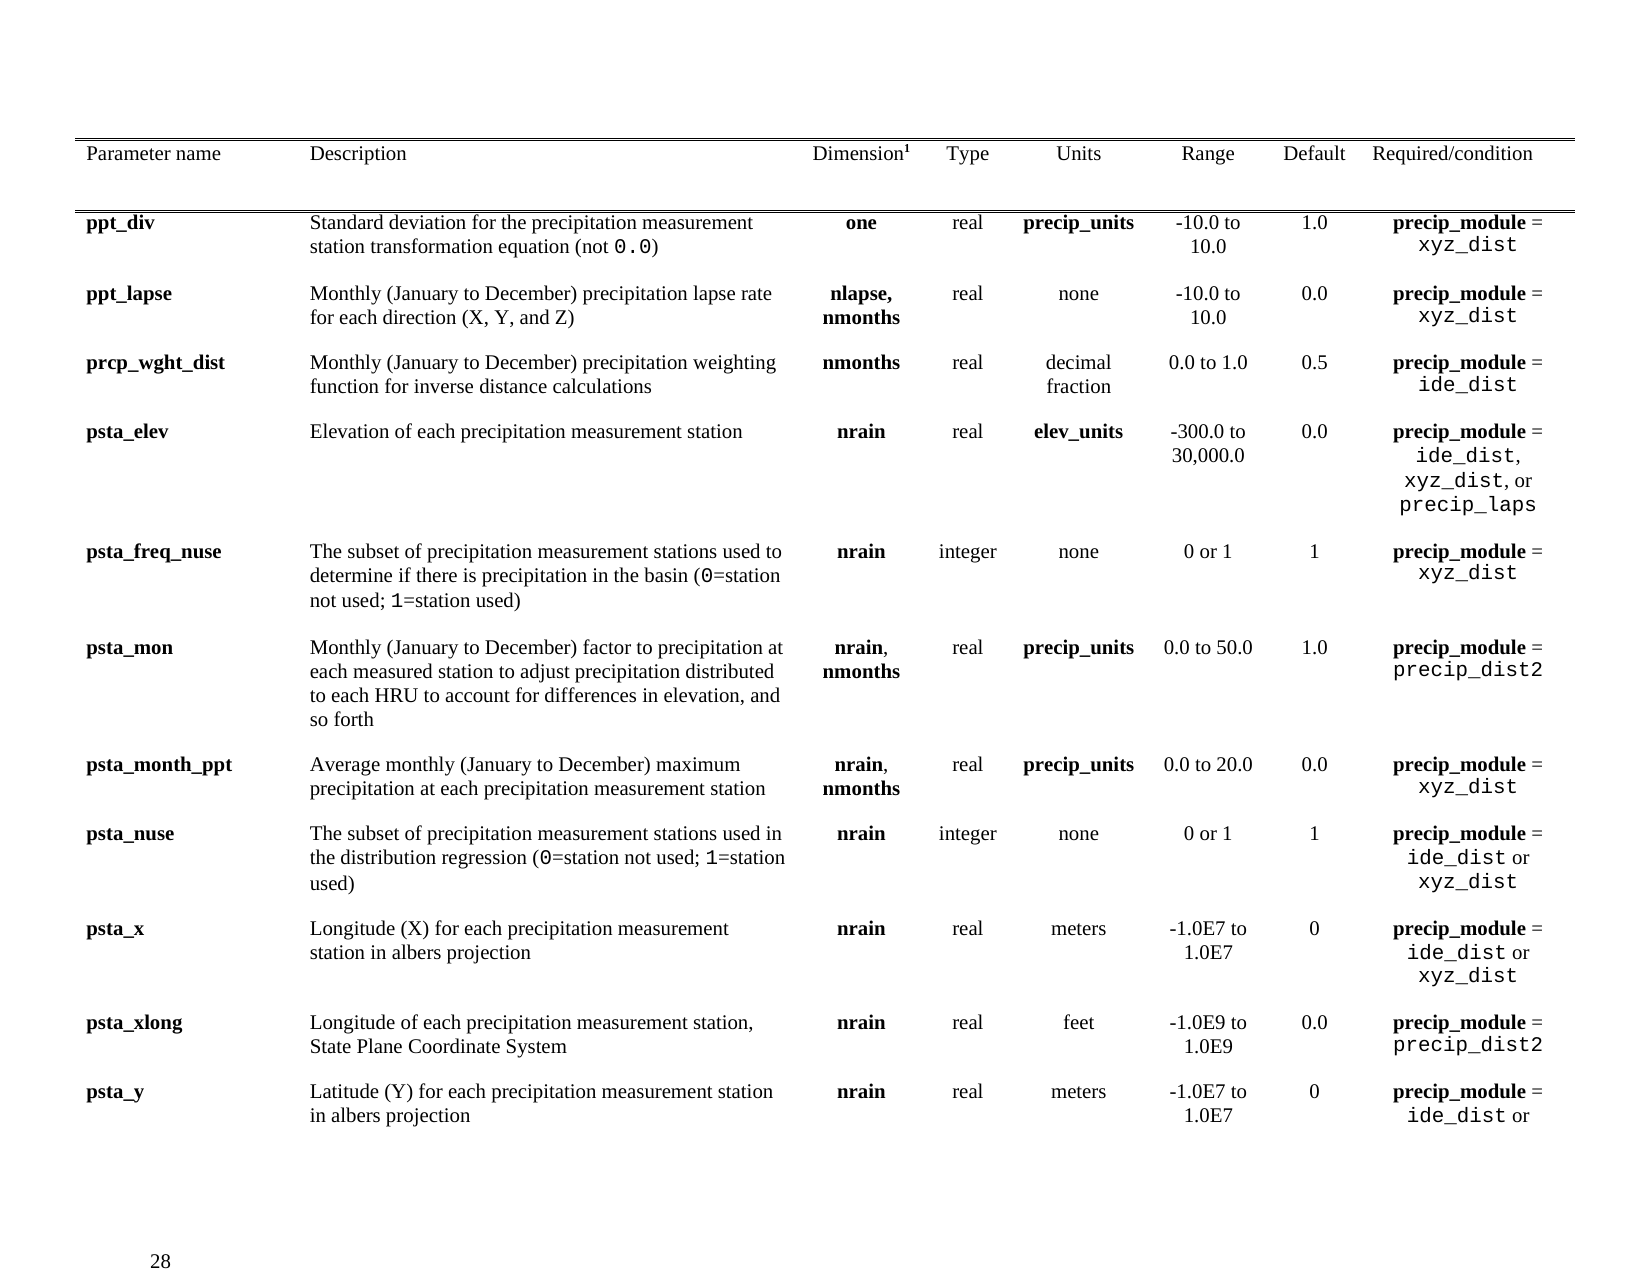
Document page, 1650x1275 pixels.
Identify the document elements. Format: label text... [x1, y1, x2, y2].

table_cell integer [926, 539, 1009, 635]
table_cell real [926, 1010, 1009, 1079]
table_cell 0 [1268, 916, 1361, 1010]
table_cell integer [926, 821, 1009, 916]
table_cell 0 or 1 [1148, 539, 1268, 635]
table_cell precip_module = ide_dist or xyz_dist [1361, 916, 1575, 1010]
table_header Type [926, 141, 1009, 210]
table_cell nrain [796, 539, 926, 635]
table_cell precip_module = precip_dist2 [1361, 635, 1575, 752]
table_cell 0.0 [1268, 752, 1361, 821]
table_header Units [1009, 141, 1148, 210]
table_cell 1 [1268, 821, 1361, 916]
table_cell decimal fraction [1009, 350, 1148, 418]
table_cell 0 [1268, 1079, 1361, 1148]
table_cell nrain [796, 821, 926, 916]
table_cell one [796, 213, 926, 281]
table_cell Monthly (January to December) precipitation weighting function for inverse distance calculations [298, 350, 796, 418]
table_cell meters [1009, 1079, 1148, 1148]
table_cell real [926, 281, 1009, 349]
table_cell 0.0 [1268, 281, 1361, 349]
table_cell real [926, 1079, 1009, 1148]
table_cell Monthly (January to December) precipitation lapse rate for each direction (X, Y, and Z) [298, 281, 796, 349]
table_cell meters [1009, 916, 1148, 1010]
table_cell precip_units [1009, 213, 1148, 281]
table_cell -300.0 to 30,000.0 [1148, 419, 1268, 538]
table_cell 0.0 to 50.0 [1148, 635, 1268, 752]
table_cell real [926, 635, 1009, 752]
table_cell psta_month_ppt [75, 752, 298, 821]
table_cell psta_mon [75, 635, 298, 752]
table_header Default [1268, 141, 1361, 210]
table_cell 0.5 [1268, 350, 1361, 418]
table_cell 1.0 [1268, 213, 1361, 281]
table_header Description [298, 141, 796, 210]
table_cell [298, 1079, 796, 1148]
table_cell 0.0 to 1.0 [1148, 350, 1268, 418]
table_cell -1.0E7 to 1.0E7 [1148, 1079, 1268, 1148]
table_cell precip_units [1009, 635, 1148, 752]
table_cell 1 [1268, 539, 1361, 635]
table_cell nmonths [796, 350, 926, 418]
table_header Range [1148, 141, 1268, 210]
table_cell precip_module = ide_dist [1361, 350, 1575, 418]
table_cell none [1009, 821, 1148, 916]
table_cell nrain [796, 1079, 926, 1148]
table_cell prcp_wght_dist [75, 350, 298, 418]
table_cell 0.0 to 20.0 [1148, 752, 1268, 821]
table_cell precip_units [1009, 752, 1148, 821]
table_cell nrain, nmonths [796, 752, 926, 821]
table_cell Elevation of each precipitation measurement station [298, 419, 796, 538]
table_cell Average monthly (January to December) maximum precipitation at each precipitation measurement station [298, 752, 796, 821]
table_cell psta_xlong [75, 1010, 298, 1079]
table_cell ppt_div [75, 213, 298, 281]
table_cell Standard deviation for the precipitation measurement station transformation equation (not 0.0) [298, 213, 796, 281]
table_cell precip_module = xyz_dist [1361, 281, 1575, 349]
table_cell precip_module = xyz_dist [1361, 539, 1575, 635]
table_cell real [926, 752, 1009, 821]
table_cell psta_nuse [75, 821, 298, 916]
table_cell 1.0 [1268, 635, 1361, 752]
table_cell precip_module = xyz_dist [1361, 752, 1575, 821]
table_cell precip_module = ide_dist, xyz_dist, or precip_laps [1361, 419, 1575, 538]
table_cell elev_units [1009, 419, 1148, 538]
table_cell precip_module = xyz_dist [1361, 213, 1575, 281]
table_cell nrain [796, 916, 926, 1010]
table_cell The subset of precipitation measurement stations used in the distribution regression (0=station not used; 1=station used) [298, 821, 796, 916]
table_cell psta_freq_nuse [75, 539, 298, 635]
table_cell psta_x [75, 916, 298, 1010]
table_cell ppt_lapse [75, 281, 298, 349]
table_cell real [926, 916, 1009, 1010]
table_cell psta_elev [75, 419, 298, 538]
table_cell psta_y [75, 1079, 298, 1148]
table_cell -1.0E7 to 1.0E7 [1148, 916, 1268, 1010]
table_cell real [926, 350, 1009, 418]
table_cell -10.0 to 10.0 [1148, 213, 1268, 281]
table_cell none [1009, 281, 1148, 349]
table_cell The subset of precipitation measurement stations used to determine if there is precipitation in the basin (0=station not used; 1=station used) [298, 539, 796, 635]
table_cell Longitude of each precipitation measurement station, State Plane Coordinate System [298, 1010, 796, 1079]
table_cell Monthly (January to December) factor to precipitation at each measured station to adjust precipitation distributed to each HRU to account for differences in elevation, and so forth [298, 635, 796, 752]
table_cell real [926, 419, 1009, 538]
table_cell Longitude (X) for each precipitation measurement station in albers projection [298, 916, 796, 1010]
table_header Required/condition [1361, 141, 1575, 210]
table_cell nrain [796, 1010, 926, 1079]
table_cell -1.0E9 to 1.0E9 [1148, 1010, 1268, 1079]
table_cell real [926, 213, 1009, 281]
table_cell 0.0 [1268, 1010, 1361, 1079]
table_header Parameter name [75, 141, 298, 210]
table_cell 0.0 [1268, 419, 1361, 538]
table_cell nlapse, nmonths [796, 281, 926, 349]
table_cell precip_module = precip_dist2 [1361, 1010, 1575, 1079]
table_cell 0 or 1 [1148, 821, 1268, 916]
table_cell feet [1009, 1010, 1148, 1079]
table_cell precip_module = ide_dist or xyz_dist [1361, 1079, 1575, 1148]
table_cell nrain [796, 419, 926, 538]
table_cell precip_module = ide_dist or xyz_dist [1361, 821, 1575, 916]
table_cell nrain, nmonths [796, 635, 926, 752]
table_header Dimension1 [796, 141, 926, 210]
table_cell none [1009, 539, 1148, 635]
table_cell -10.0 to 10.0 [1148, 281, 1268, 349]
